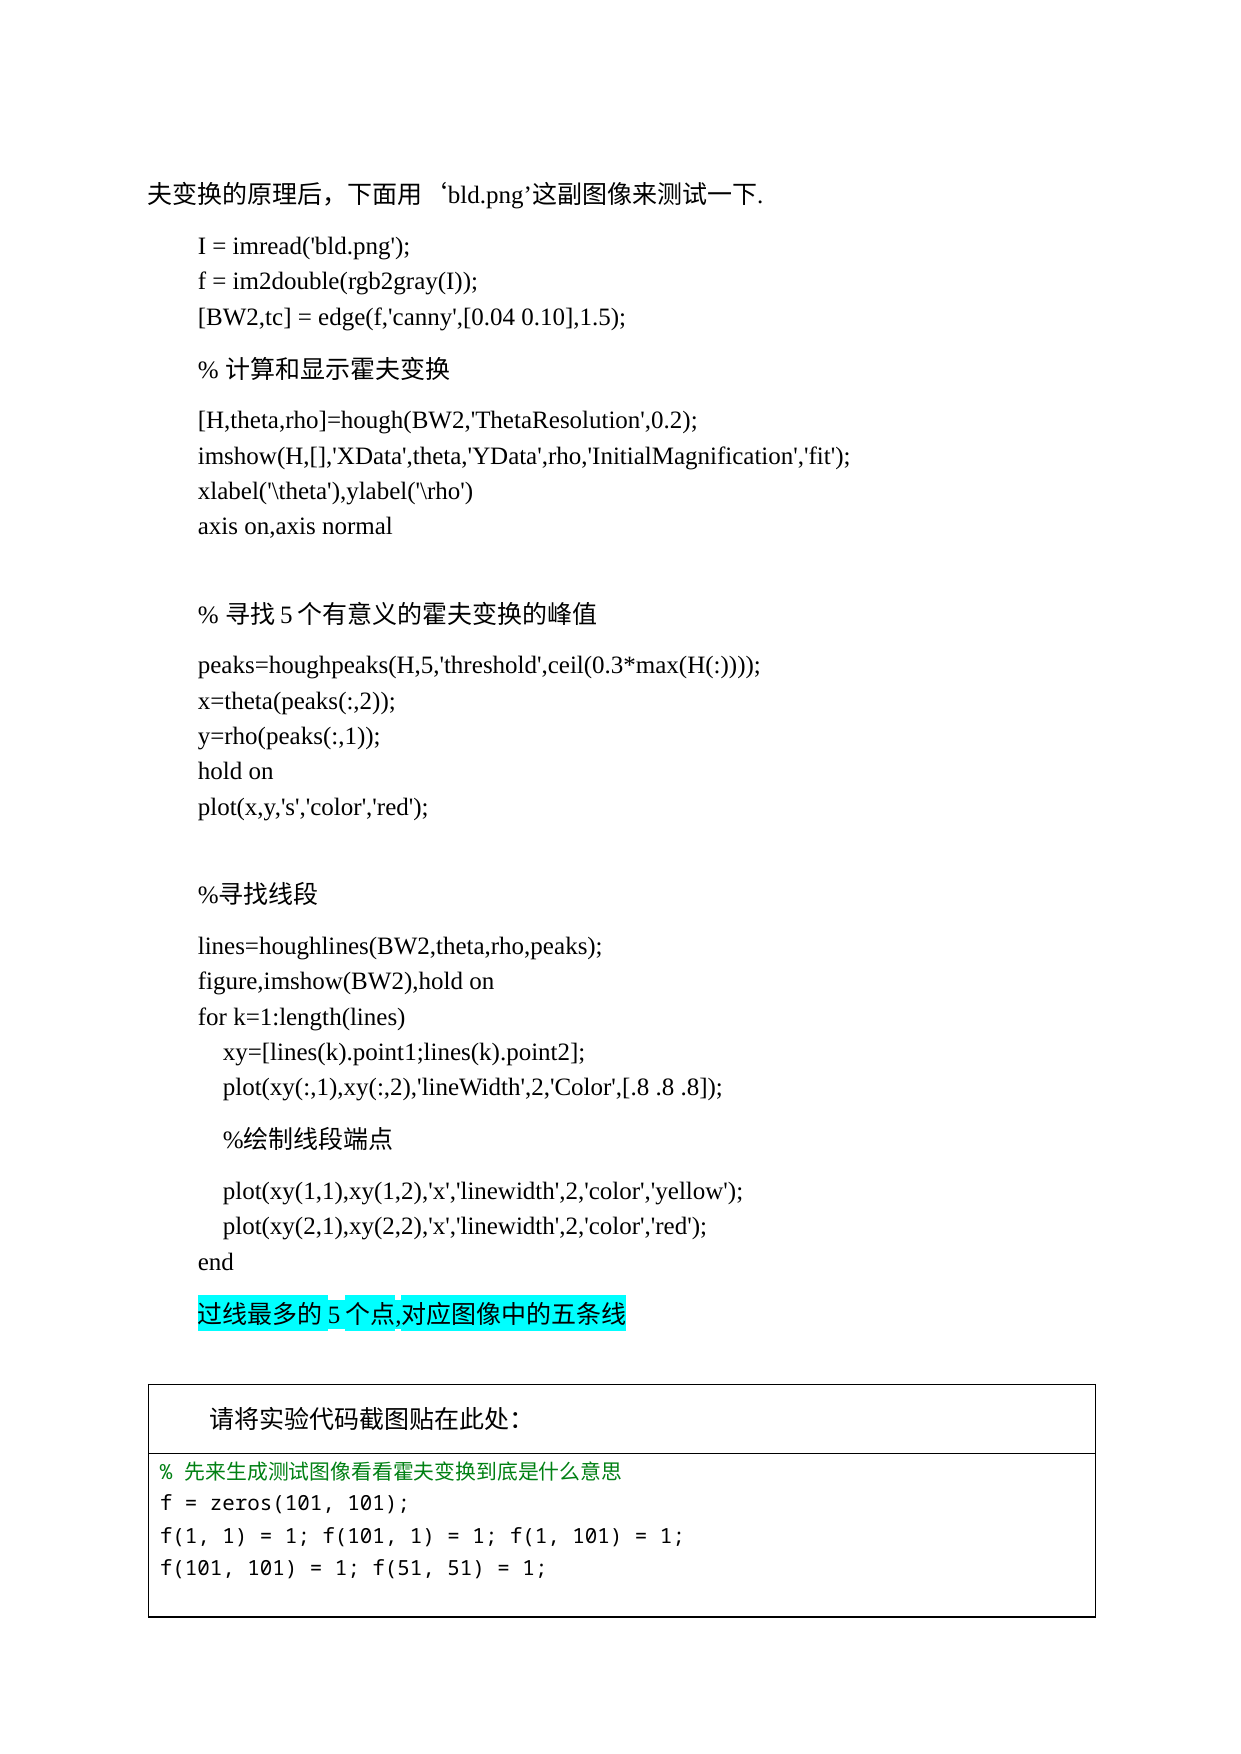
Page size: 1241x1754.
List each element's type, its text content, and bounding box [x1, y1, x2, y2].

text % 寻找5个有意义的霍夫变换的峰值 [198, 580, 1122, 645]
text xlabel('\theta'),ylabel('\rho') [198, 474, 1122, 507]
text 过线最多的5个点,对应图像中的五条线 [198, 1280, 1122, 1345]
table_header 请将实验代码截图贴在此处： [149, 1385, 1095, 1453]
text % 计算和显示霍夫变换 [198, 335, 1122, 400]
text %寻找线段 [198, 861, 1122, 926]
text lines=houghlines(BW2,theta,rho,peaks); [198, 929, 1122, 962]
text figure,imshow(BW2),hold on [198, 964, 1122, 997]
text end [198, 1245, 1122, 1277]
text xy=[lines(k).point1;lines(k).point2]; [198, 1035, 1122, 1067]
text plot(xy(2,1),xy(2,2),'x','linewidth',2,'color','red'); [198, 1209, 1122, 1242]
text hold on [198, 754, 1122, 787]
text plot(x,y,'s','color','red'); [198, 790, 1122, 822]
text [H,theta,rho]=hough(BW2,'ThetaResolution',0.2); [198, 403, 1122, 436]
text x=theta(peaks(:,2)); [198, 684, 1122, 716]
text axis on,axis normal [198, 509, 1122, 542]
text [148, 161, 1122, 226]
text f = im2double(rgb2gray(I)); [198, 264, 1122, 297]
text plot(xy(1,1),xy(1,2),'x','linewidth',2,'color','yellow'); [198, 1174, 1122, 1207]
text y=rho(peaks(:,1)); [198, 719, 1122, 752]
text imshow(H,[],'XData',theta,'YData',rho,'InitialMagnification','fit'); [198, 439, 1122, 471]
text for k=1:length(lines) [198, 1000, 1122, 1032]
text I = imread('bld.png'); [198, 229, 1122, 262]
text [BW2,tc] = edge(f,'canny',[0.04 0.10],1.5); [198, 300, 1122, 332]
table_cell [149, 1454, 1095, 1616]
text %绘制线段端点 [198, 1106, 1122, 1171]
text peaks=houghpeaks(H,5,'threshold',ceil(0.3*max(H(:)))); [198, 649, 1122, 681]
text plot(xy(:,1),xy(:,2),'lineWidth',2,'Color',[.8 .8 .8]); [198, 1070, 1122, 1103]
